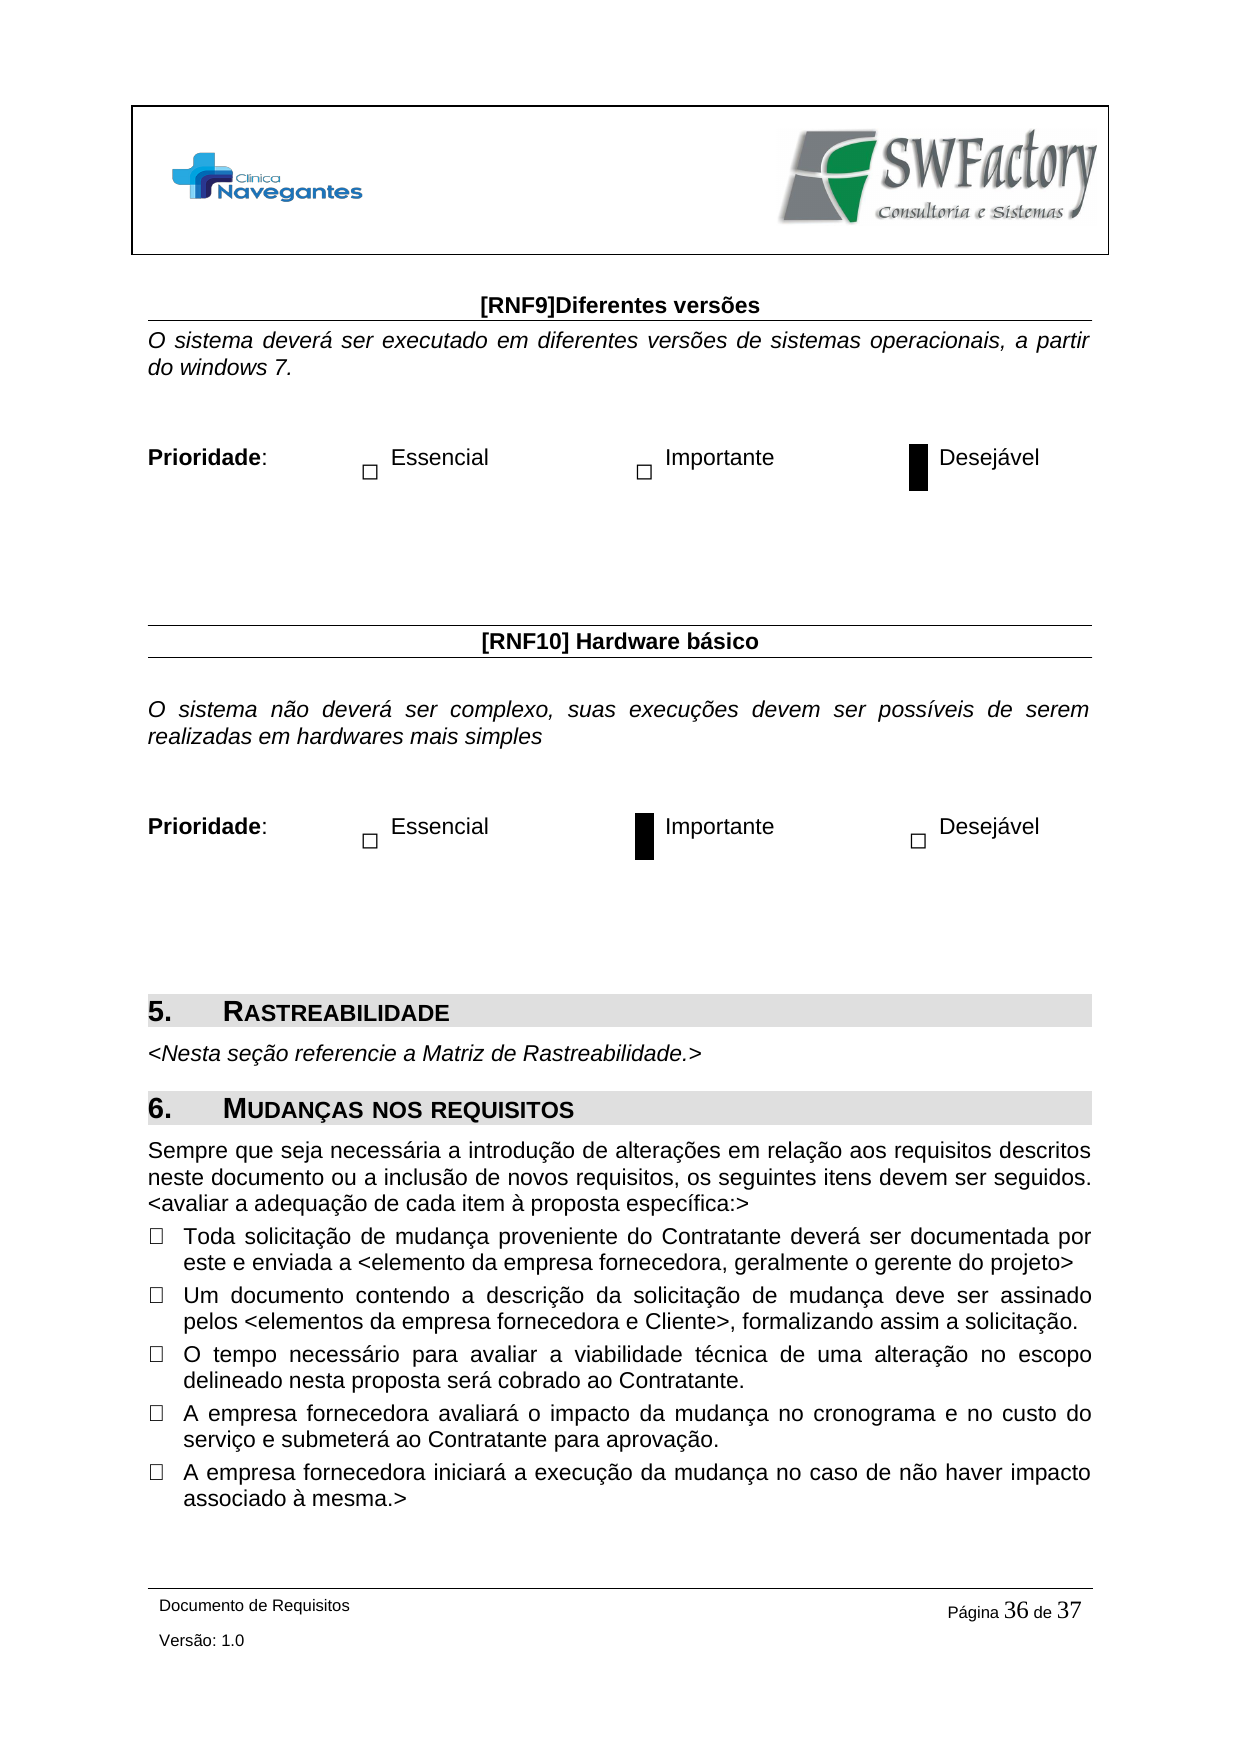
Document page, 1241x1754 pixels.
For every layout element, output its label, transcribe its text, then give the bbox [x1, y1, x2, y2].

text <Nesta seção referencie a Matriz de Rastreabilidade.> [148, 1040, 1092, 1066]
text O sistema não deverá ser complexo, suas execuções devem ser possíveis de serem realizadas em hardwares mais simples [148, 696, 1092, 749]
list O tempo necessário para avaliar a viabilidade técnica de uma alteração no escopo delineado nesta proposta será cobrado ao Contratante. [148, 1341, 1092, 1393]
text O sistema deverá ser executado em diferentes versões de sistemas operacionais, a partir do windows 7. [148, 327, 1092, 380]
table_header Prioridade: [136, 419, 342, 516]
subtitle Mudanças nos requisitos [148, 1091, 1092, 1125]
subtitle Rastreabilidade [148, 994, 1092, 1027]
list A empresa fornecedora iniciará a execução da mudança no caso de não haver impacto associado à mesma.> [148, 1458, 1092, 1511]
text [RNF10] Hardware básico [148, 626, 1092, 657]
table_header Importante [665, 419, 891, 516]
table_header Importante [665, 788, 891, 885]
table_header Desejável [939, 419, 1096, 516]
text Sempre que seja necessária a introdução de alterações em relação aos requisitos descritos neste documento ou a inclusão de novos requisitos, os seguintes itens devem ser seguidos. <avaliar a adequação de cada item à proposta específica:> [148, 1137, 1092, 1216]
table_header ◻ [342, 419, 391, 516]
list Um documento contendo a descrição da solicitação de mudança deve ser assinado pelos <elementos da empresa fornecedora e Cliente>, formalizando assim a solicitação. [148, 1282, 1092, 1334]
picture [776, 128, 1098, 226]
table_header Essencial [391, 419, 616, 516]
table_header Essencial [391, 788, 616, 885]
table_header ◻ [342, 788, 391, 885]
list A empresa fornecedora avaliará o impacto da mudança no cronograma e no custo do serviço e submeterá ao Contratante para aprovação. [148, 1399, 1092, 1452]
table_header ◻ [616, 419, 665, 516]
table_header ◻ [891, 419, 939, 516]
table_header Prioridade: [136, 788, 342, 885]
list [RNF9]Diferentes versões [148, 292, 1092, 320]
table_header Desejável [939, 788, 1096, 885]
picture [143, 113, 390, 242]
list Toda solicitação de mudança proveniente do Contratante deverá ser documentada por este e enviada a <elemento da empresa fornecedora, geralmente o gerente do projeto> [148, 1223, 1092, 1275]
table_header ◻ [616, 788, 665, 885]
table_header ◻ [891, 788, 939, 885]
